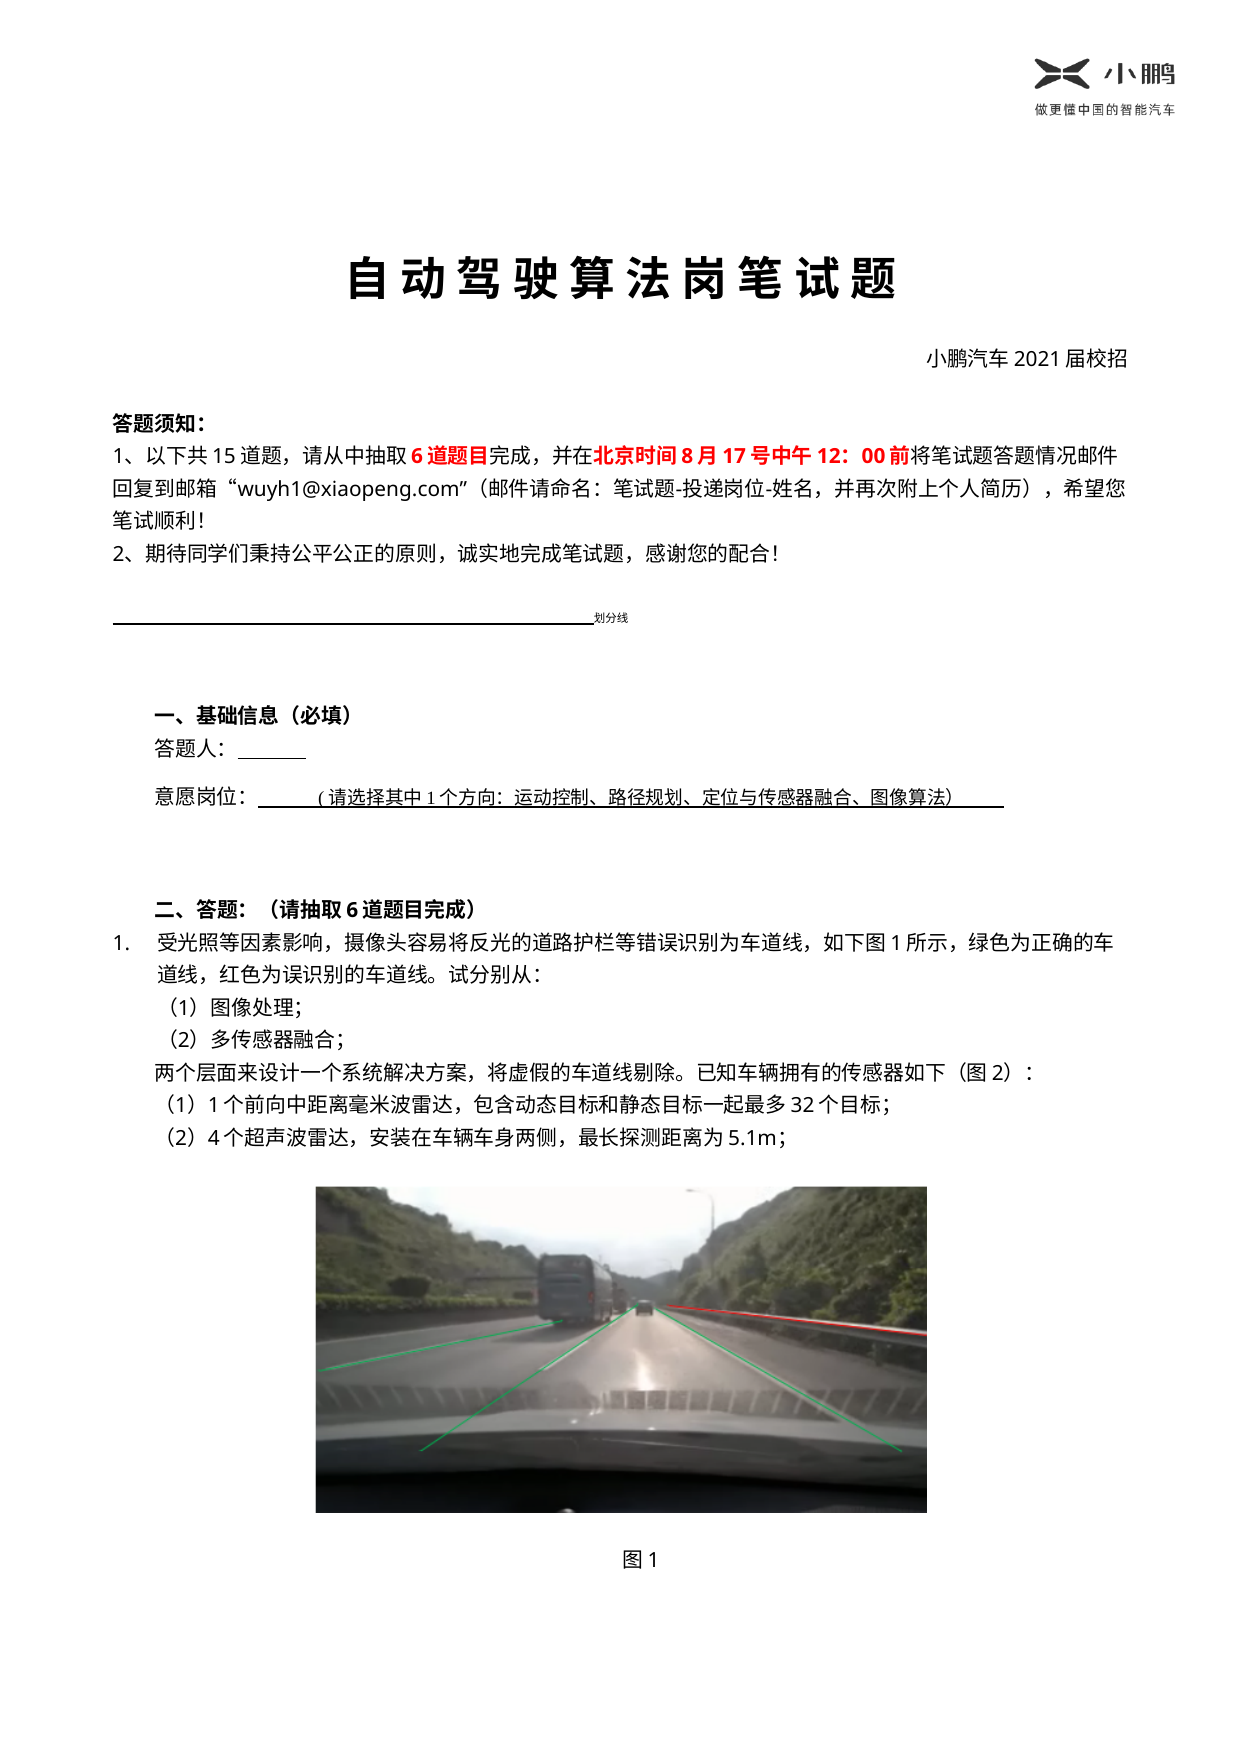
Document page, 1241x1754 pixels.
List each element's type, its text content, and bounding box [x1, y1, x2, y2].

list 受光照等因素影响，摄像头容易将反光的道路护栏等错误识别为车道线，如下图1所示，绿色为正确的车道线，红色为误识别的车道线。试分别从： [112, 925, 1128, 990]
text 图1 [112, 1542, 1128, 1575]
picture [1012, 29, 1197, 143]
text 两个层面来设计一个系统解决方案，将虚假的车道线剔除。已知车辆拥有的传感器如下（图2）： [112, 1055, 1128, 1087]
list 以下共15道题，请从中抽取6道题目完成，并在北京时间8月17号中午12：00前将笔试题答题情况邮件回复到邮箱“wuyh1@xiaopeng.com”（邮件请命名：笔试题-投递岗位-姓名，并再次附上个人简历），希望您笔试顺利！ [112, 438, 1128, 536]
text 划分线 [112, 601, 1128, 633]
text 2、期待同学们秉持公平公正的原则，诚实地完成笔试题，感谢您的配合！ [112, 536, 1128, 568]
text （2）4个超声波雷达，安装在车辆车身两侧，最长探测距离为5.1m； [112, 1120, 1128, 1152]
text 答题须知： [112, 406, 1128, 438]
text （1）图像处理； [157, 990, 1128, 1022]
text 小鹏汽车2021届校招 [112, 341, 1128, 373]
text 自 动 驾 驶 算 法 岗 笔 试 题 [112, 227, 1128, 324]
text 意愿岗位： ( 请选择其中1个方向：运动控制、路径规划、定位与传感器融合、图像算法） [112, 779, 1128, 812]
text （2）多传感器融合； [157, 1022, 1128, 1055]
text 答题人： [112, 731, 1128, 763]
text 二、答题：（请抽取6道题目完成） [112, 892, 1128, 925]
text （1）1个前向中距离毫米波雷达，包含动态目标和静态目标一起最多32个目标； [112, 1087, 1128, 1120]
text 一、基础信息（必填） [112, 698, 1128, 731]
